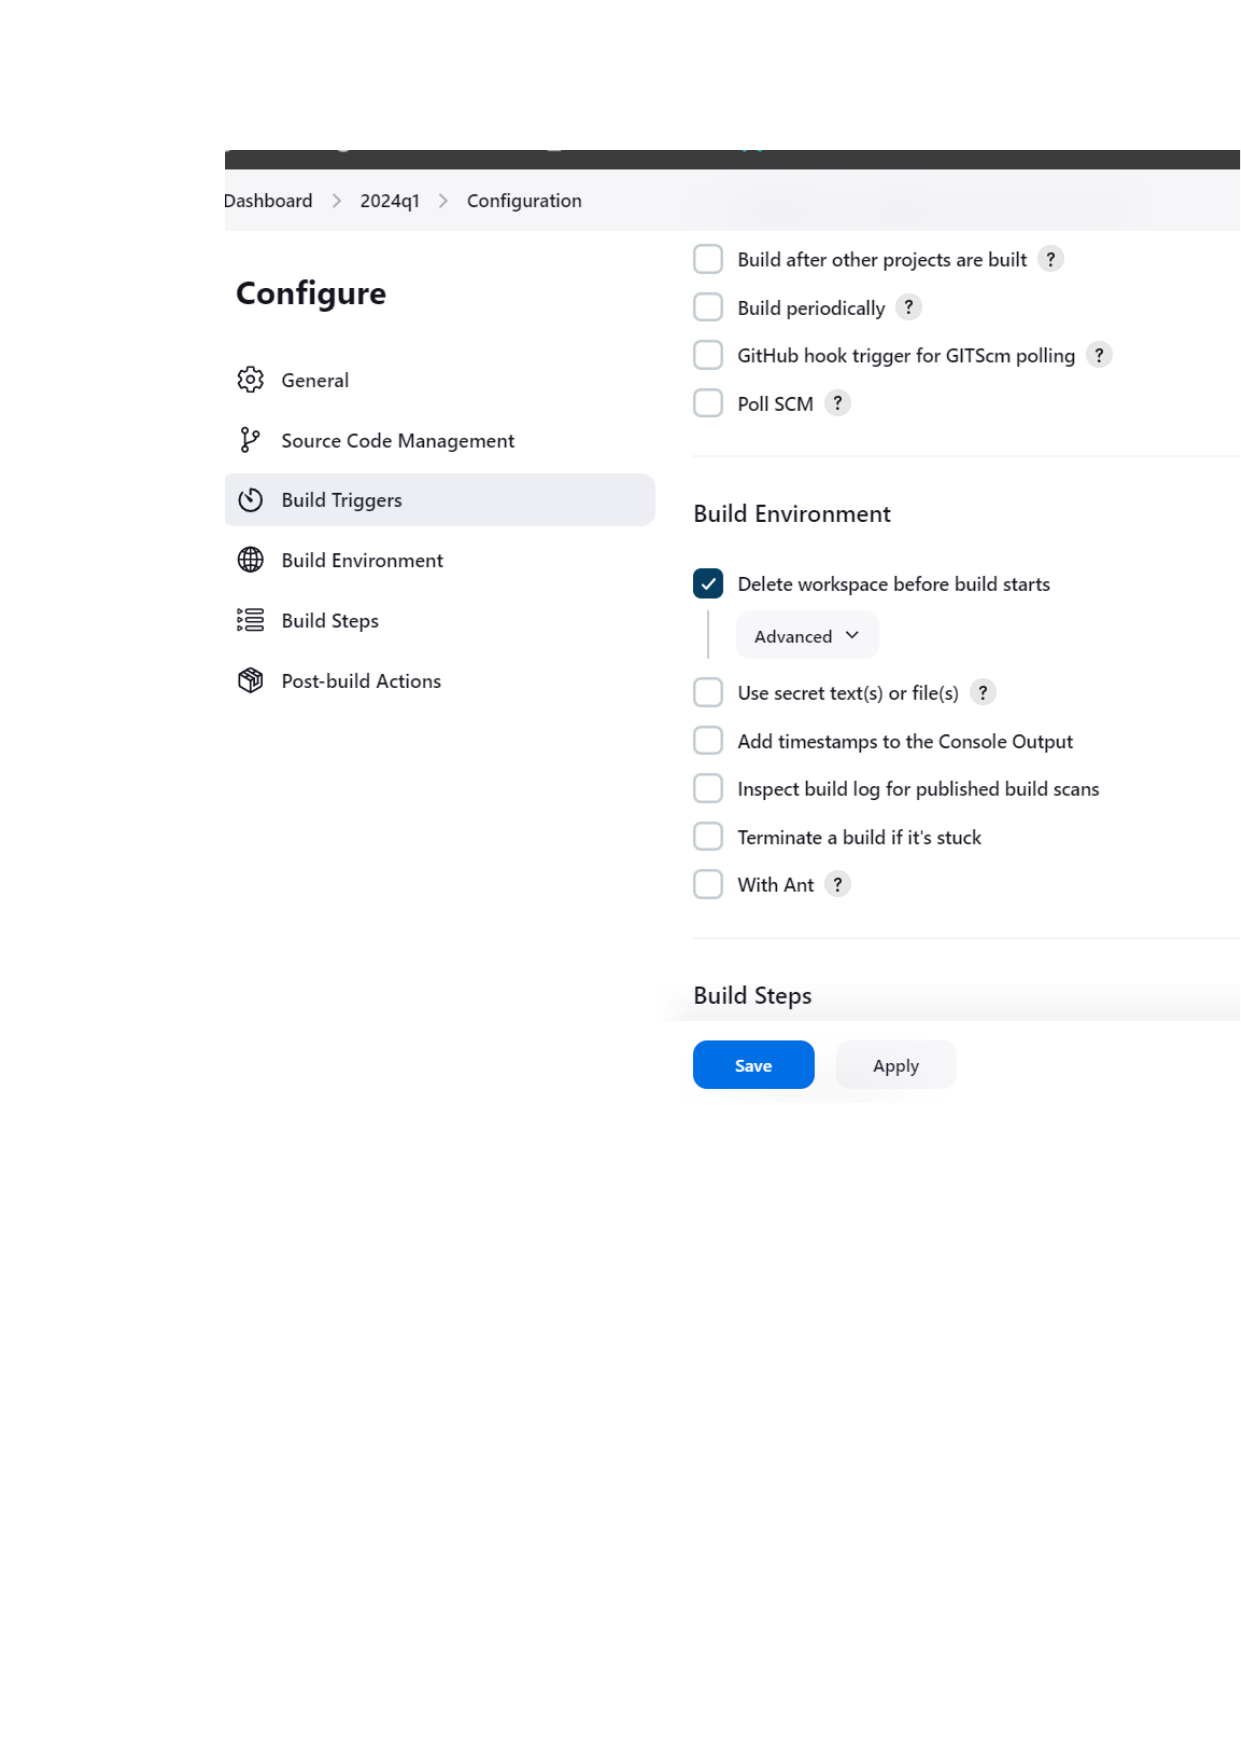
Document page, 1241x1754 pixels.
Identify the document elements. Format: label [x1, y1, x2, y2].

picture [225, 150, 1241, 1103]
